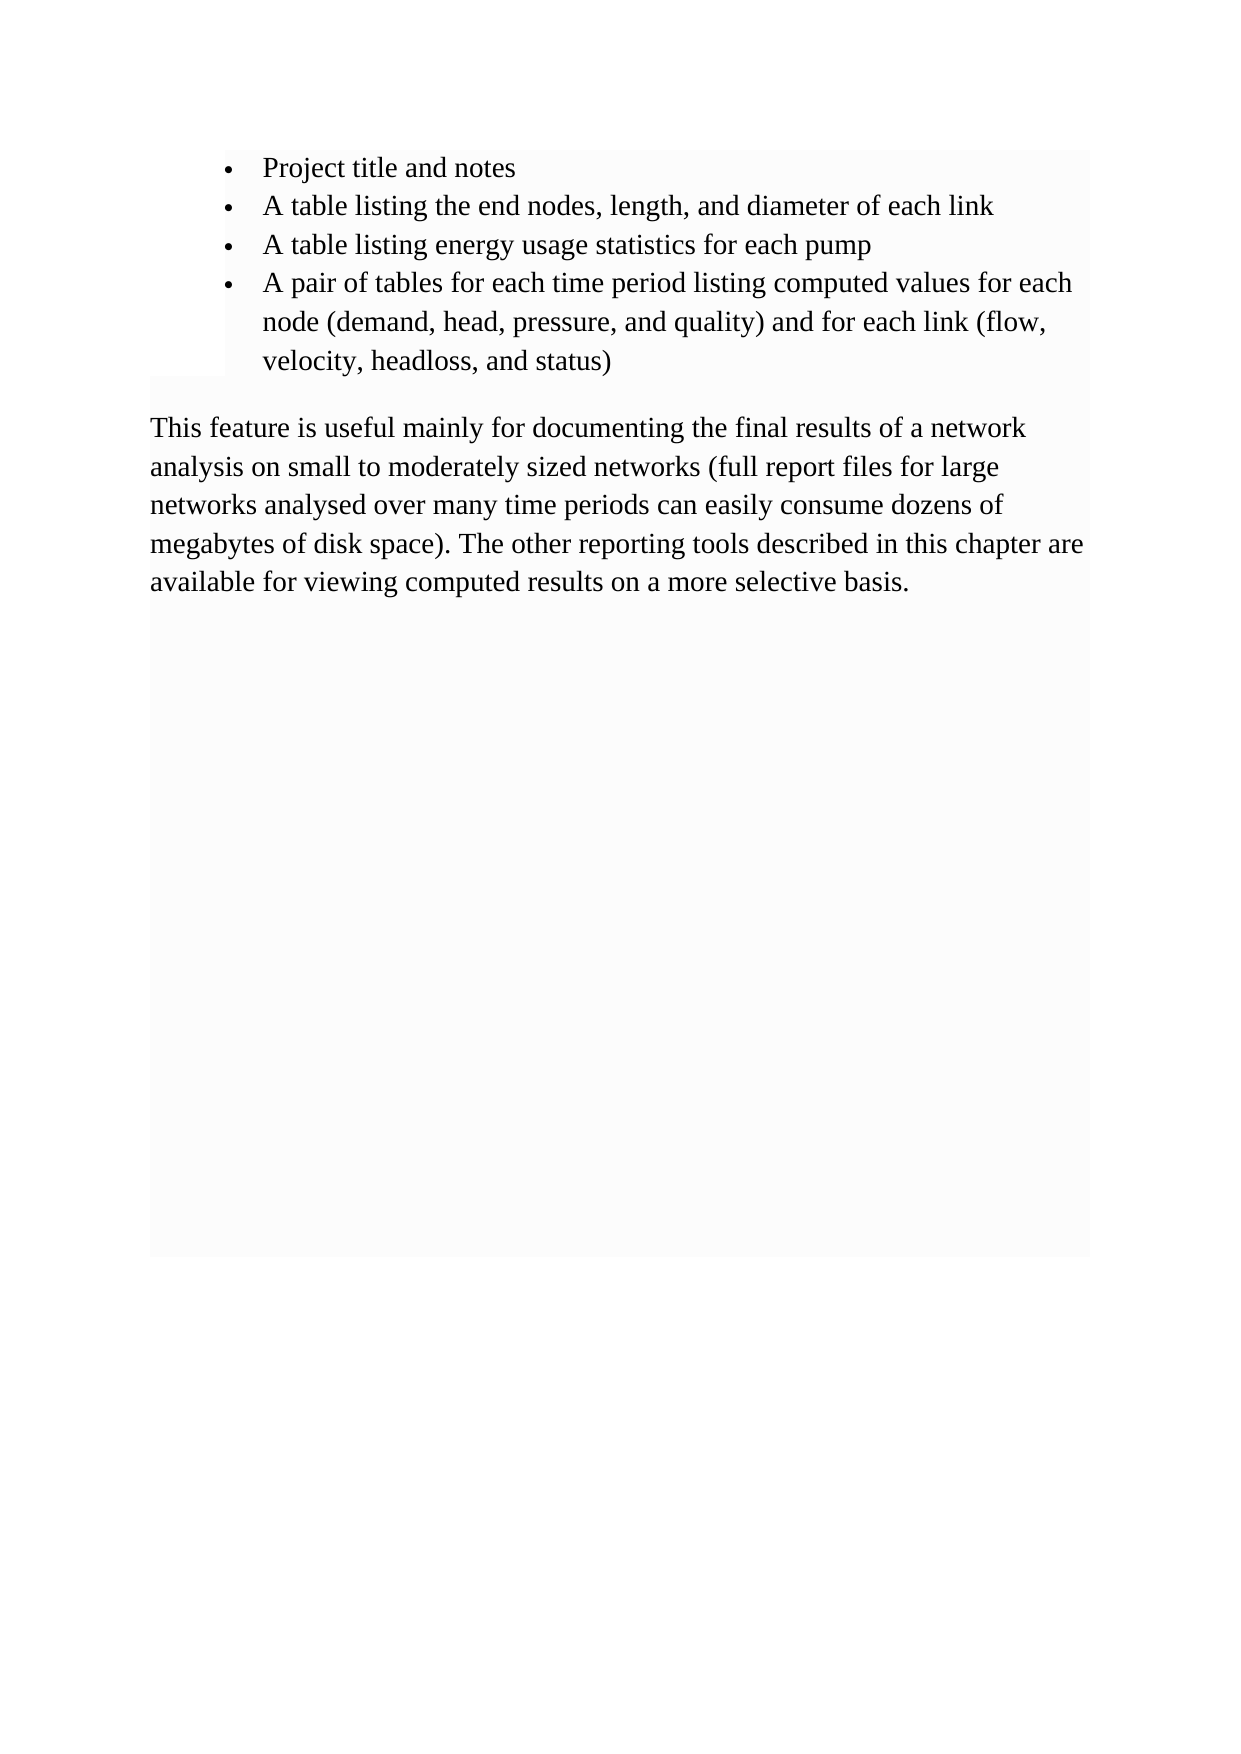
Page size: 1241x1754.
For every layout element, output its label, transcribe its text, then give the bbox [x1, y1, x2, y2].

list A table listing energy usage statistics for each pump [225, 227, 1090, 261]
list Project title and notes [225, 150, 1090, 183]
list A table listing the end nodes, length, and diameter of each link [225, 188, 1090, 222]
list A pair of tables for each time period listing computed values for each node (demand, head, pressure, and quality) and for each link (flow, velocity, headloss, and status) [225, 266, 1090, 376]
text This feature is useful mainly for documenting the final results of a network analysis on small to moderately sized networks (full report files for large networks analysed over many time periods can easily consume dozens of megabytes of disk space). The other reporting tools described in this chapter are available for viewing computed results on a more selective basis. [150, 410, 1090, 598]
